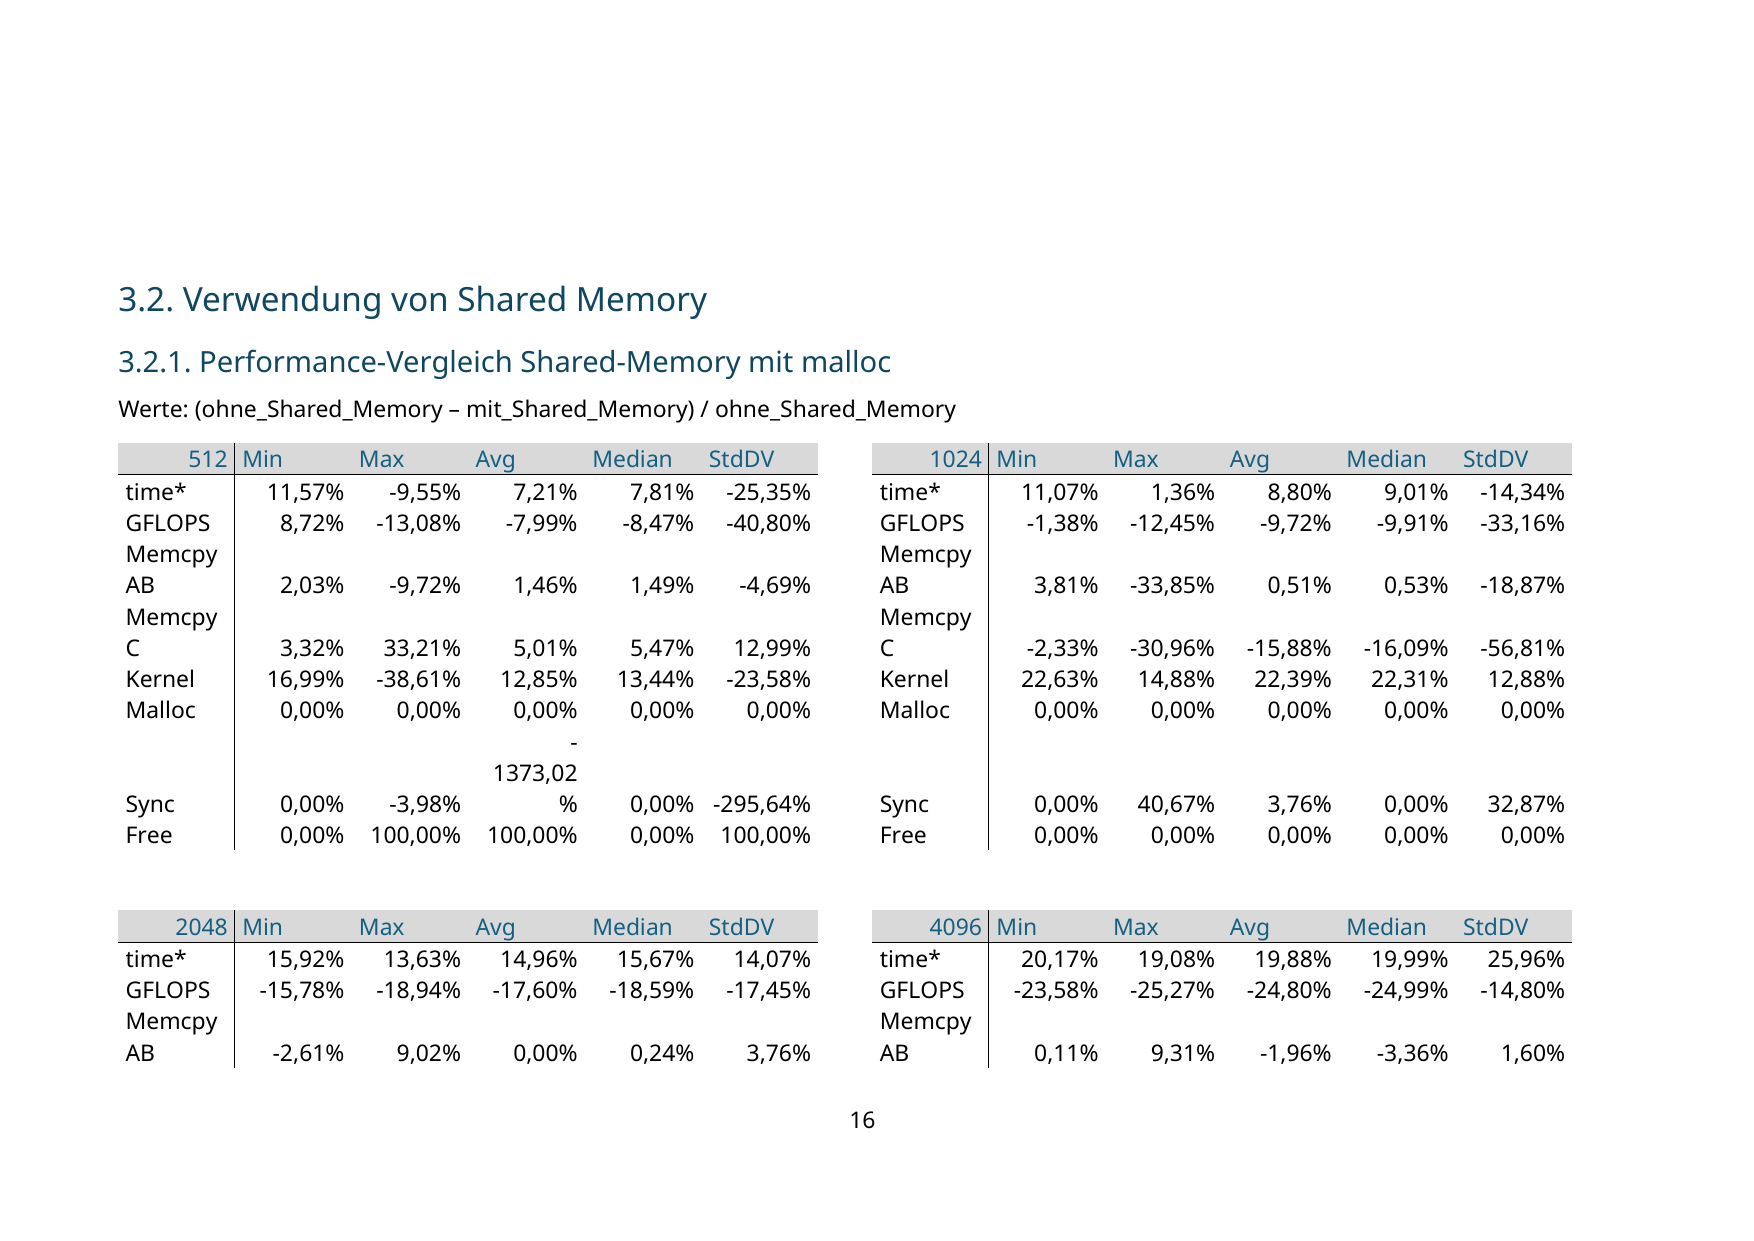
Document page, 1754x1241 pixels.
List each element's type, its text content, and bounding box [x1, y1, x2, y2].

subtitle 3.2. Verwendung von Shared Memory [118, 276, 1606, 321]
text Werte: (ohne_Shared_Memory – mit_Shared_Memory) / ohne_Shared_Memory [118, 393, 1606, 424]
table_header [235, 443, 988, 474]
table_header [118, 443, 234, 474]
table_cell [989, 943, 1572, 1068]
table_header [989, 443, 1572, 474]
subtitle 3.2.1. Performance-Vergleich Shared-Memory mit malloc [118, 342, 1606, 381]
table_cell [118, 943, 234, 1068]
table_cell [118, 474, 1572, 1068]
